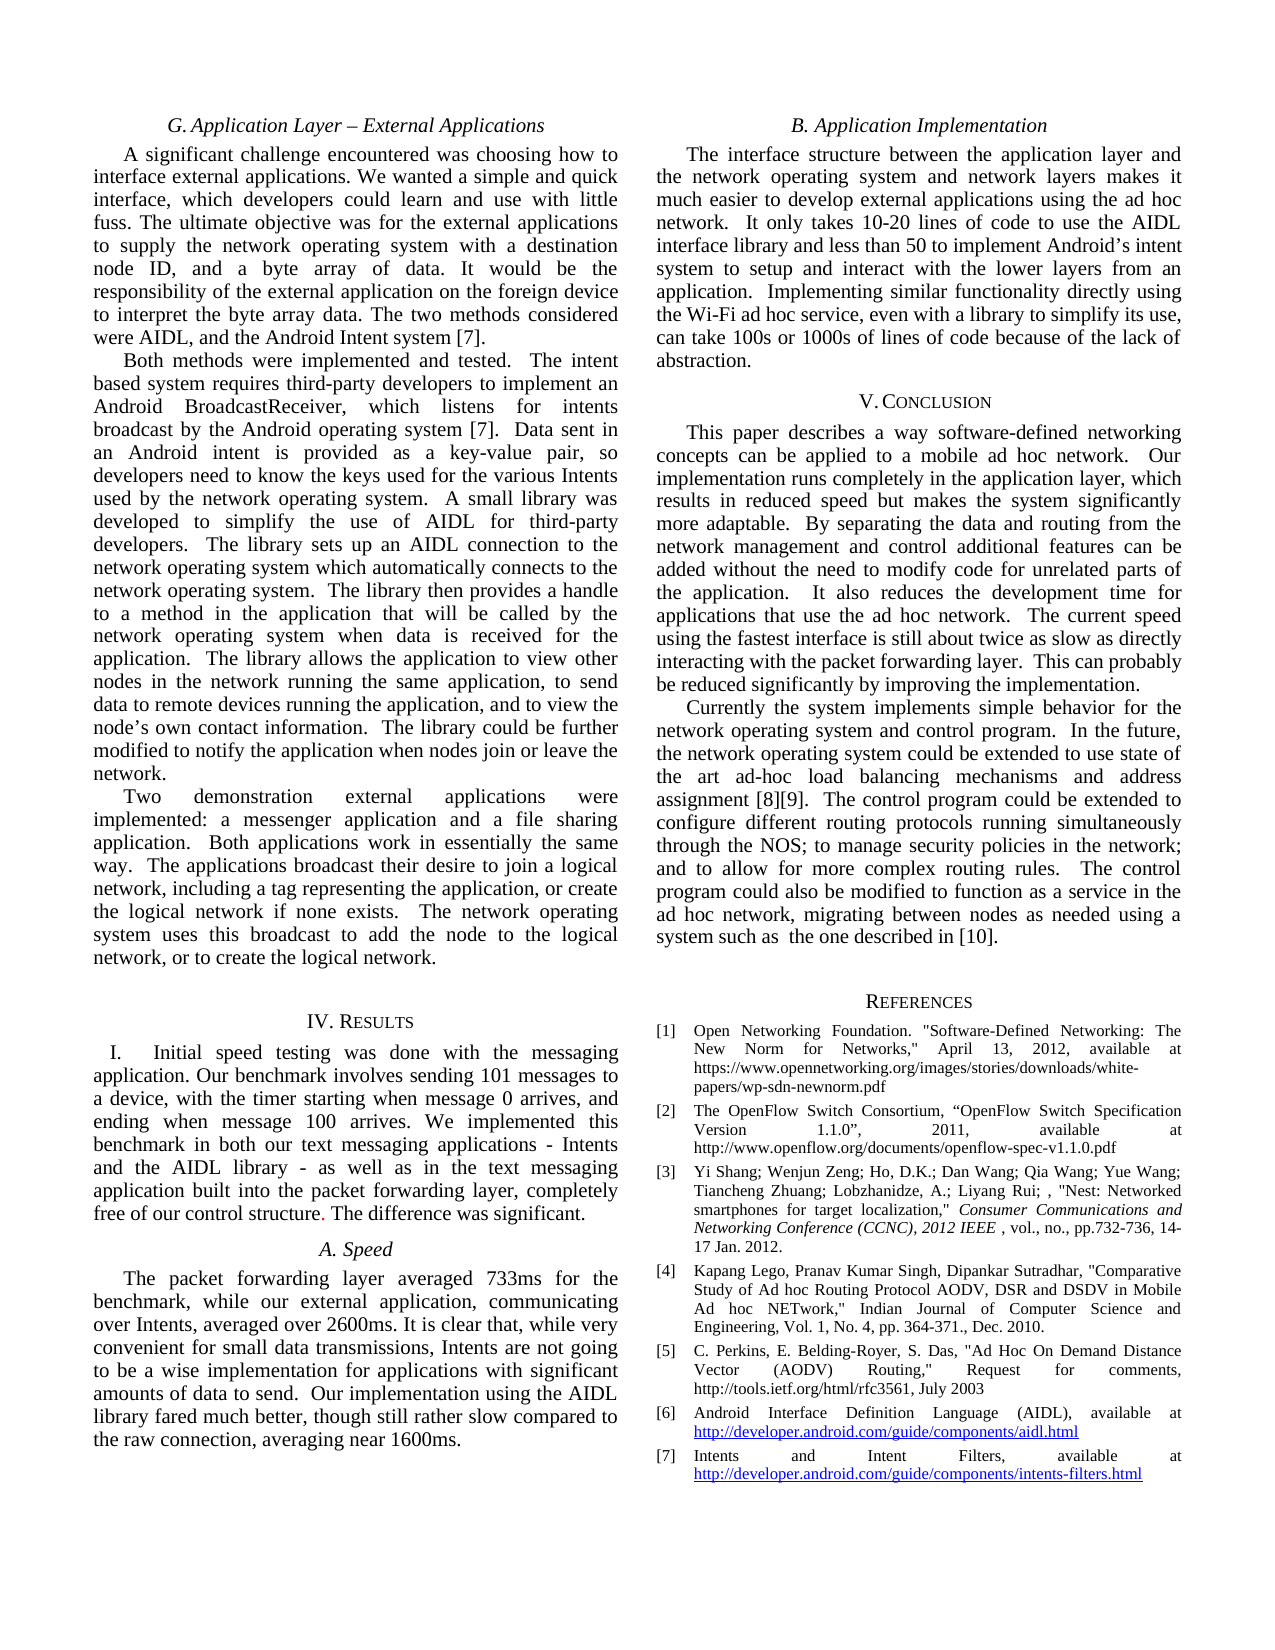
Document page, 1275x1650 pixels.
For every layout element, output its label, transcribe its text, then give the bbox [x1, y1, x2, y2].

list Application Layer – External Applications [93, 112, 619, 137]
list Results [93, 1009, 619, 1033]
list C. Perkins, E. Belding-Royer, S. Das, "Ad Hoc On Demand Distance Vector (AODV) Routing," Request for comments, http://tools.ietf.org/html/rfc3561, July 2003 [656, 1342, 1182, 1398]
list Kapang Lego, Pranav Kumar Singh, Dipankar Sutradhar, "Comparative Study of Ad hoc Routing Protocol AODV, DSR and DSDV in Mobile Ad hoc NETwork," Indian Journal of Computer Science and Engineering, Vol. 1, No. 4, pp. 364-371., Dec. 2010. [656, 1262, 1182, 1337]
list The OpenFlow Switch Consortium, “OpenFlow Switch Specification Version 1.1.0”, 2011, available at http://www.openflow.org/documents/openflow-spec-v1.1.0.pdf [656, 1101, 1182, 1157]
text Currently the system implements simple behavior for the network operating system and control program. In the future, the network operating system could be extended to use state of the art ad-hoc load balancing mechanisms and address assignment [8][9]. The control program could be extended to configure different routing protocols running simultaneously through the NOS; to manage security policies in the network; and to allow for more complex routing rules. The control program could also be modified to function as a service in the ad hoc network, migrating between nodes as needed using a system such as the one described in [10]. [656, 696, 1182, 948]
list Speed [93, 1237, 619, 1261]
list Android Interface Definition Language (AIDL), available at http://developer.android.com/guide/components/aidl.html [656, 1403, 1182, 1441]
list Initial speed testing was done with the messaging application. Our benchmark involves sending 101 messages to a device, with the timer starting when message 0 arrives, and ending when message 100 arrives. We implemented this benchmark in both our text messaging applications - Intents and the AIDL library - as well as in the text messaging application built into the packet forwarding layer, completely free of our control structure. The difference was significant. [93, 1041, 619, 1224]
list Intents and Intent Filters, available at http://developer.android.com/guide/components/intents-filters.html [656, 1446, 1182, 1483]
text References [656, 988, 1182, 1013]
text Two demonstration external applications were implemented: a messenger application and a file sharing application. Both applications work in essentially the same way. The applications broadcast their desire to join a logical network, including a tag representing the application, or create the logical network if none exists. The network operating system uses this broadcast to add the node to the logical network, or to create the logical network. [93, 786, 619, 969]
text Both methods were implemented and tested. The intent based system requires third-party developers to implement an Android BroadcastReceiver, which listens for intents broadcast by the Android operating system [7]. Data sent in an Android intent is provided as a key-value pair, so developers need to know the keys used for the various Intents used by the network operating system. A small library was developed to simplify the use of AIDL for third-party developers. The library sets up an AIDL connection to the network operating system which automatically connects to the network operating system. The library then provides a handle to a method in the application that will be called by the network operating system when data is received for the application. The library allows the application to view other nodes in the network running the same application, to send data to remote devices running the application, and to view the node’s own contact information. The library could be further modified to notify the application when nodes join or leave the network. [93, 349, 619, 785]
text The packet forwarding layer averaged 733ms for the benchmark, while our external application, communicating over Intents, averaged over 2600ms. It is clear that, while very convenient for small data transmissions, Intents are not going to be a wise implementation for applications with significant amounts of data to send. Our implementation using the AIDL library fared much better, though still rather slow compared to the raw connection, averaging near 1600ms. [93, 1267, 619, 1451]
text The interface structure between the application layer and the network operating system and network layers makes it much easier to develop external applications using the ad hoc network. It only takes 10-20 lines of code to use the AIDL interface library and less than 50 to implement Android’s intent system to setup and interact with the lower layers from an application. Implementing similar functionality directly using the Wi-Fi ad hoc service, even with a library to simplify its use, can take 100s or 1000s of lines of code because of the lack of abstraction. [656, 143, 1182, 372]
list Application Implementation [656, 112, 1182, 137]
list Open Networking Foundation. "Software-Defined Networking: The New Norm for Networks," April 13, 2012, available at https://www.opennetworking.org/images/stories/downloads/white-papers/wp-sdn-newnorm.pdf [656, 1021, 1182, 1096]
text A significant challenge encountered was choosing how to interface external applications. We wanted a simple and quick interface, which developers could learn and use with little fuss. The ultimate objective was for the external applications to supply the network operating system with a destination node ID, and a byte array of data. It would be the responsibility of the external application on the foreign device to interpret the byte array data. The two methods considered were AIDL, and the Android Intent system [7]. [93, 143, 619, 349]
text This paper describes a way software-defined networking concepts can be applied to a mobile ad hoc network. Our implementation runs completely in the application layer, which results in reduced speed but makes the system significantly more adaptable. By separating the data and routing from the network management and control additional features can be added without the need to modify code for unrelated parts of the application. It also reduces the development time for applications that use the ad hoc network. The current speed using the fastest interface is still about twice as slow as directly interacting with the packet forwarding layer. This can probably be reduced significantly by improving the implementation. [656, 421, 1182, 696]
list Yi Shang; Wenjun Zeng; Ho, D.K.; Dan Wang; Qia Wang; Yue Wang; Tiancheng Zhuang; Lobzhanidze, A.; Liyang Rui; , "Nest: Networked smartphones for target localization," Consumer Communications and Networking Conference (CCNC), 2012 IEEE , vol., no., pp.732-736, 14-17 Jan. 2012. [656, 1163, 1182, 1256]
list Conclusion [656, 388, 1182, 413]
